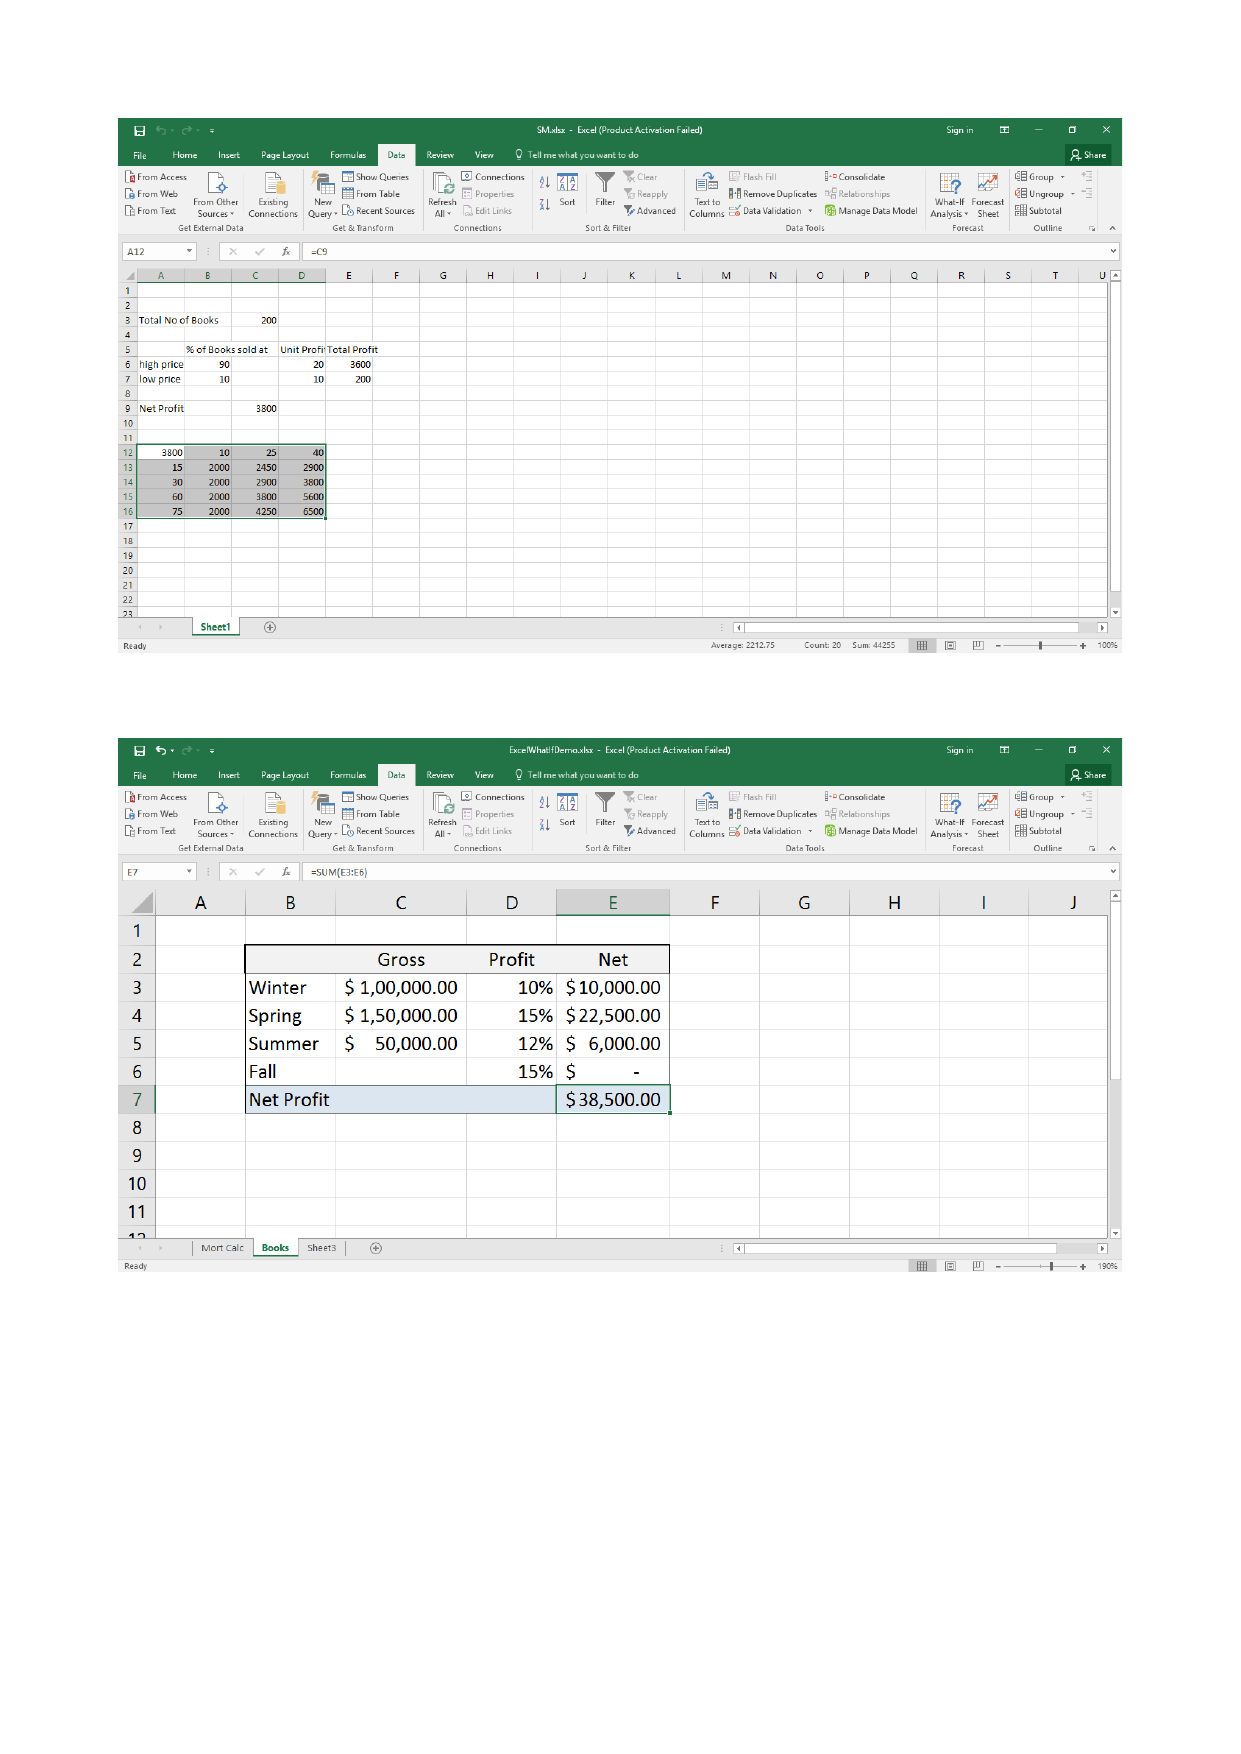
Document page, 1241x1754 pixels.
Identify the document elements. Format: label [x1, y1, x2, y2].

picture [118, 118, 1123, 653]
picture [118, 738, 1123, 1272]
